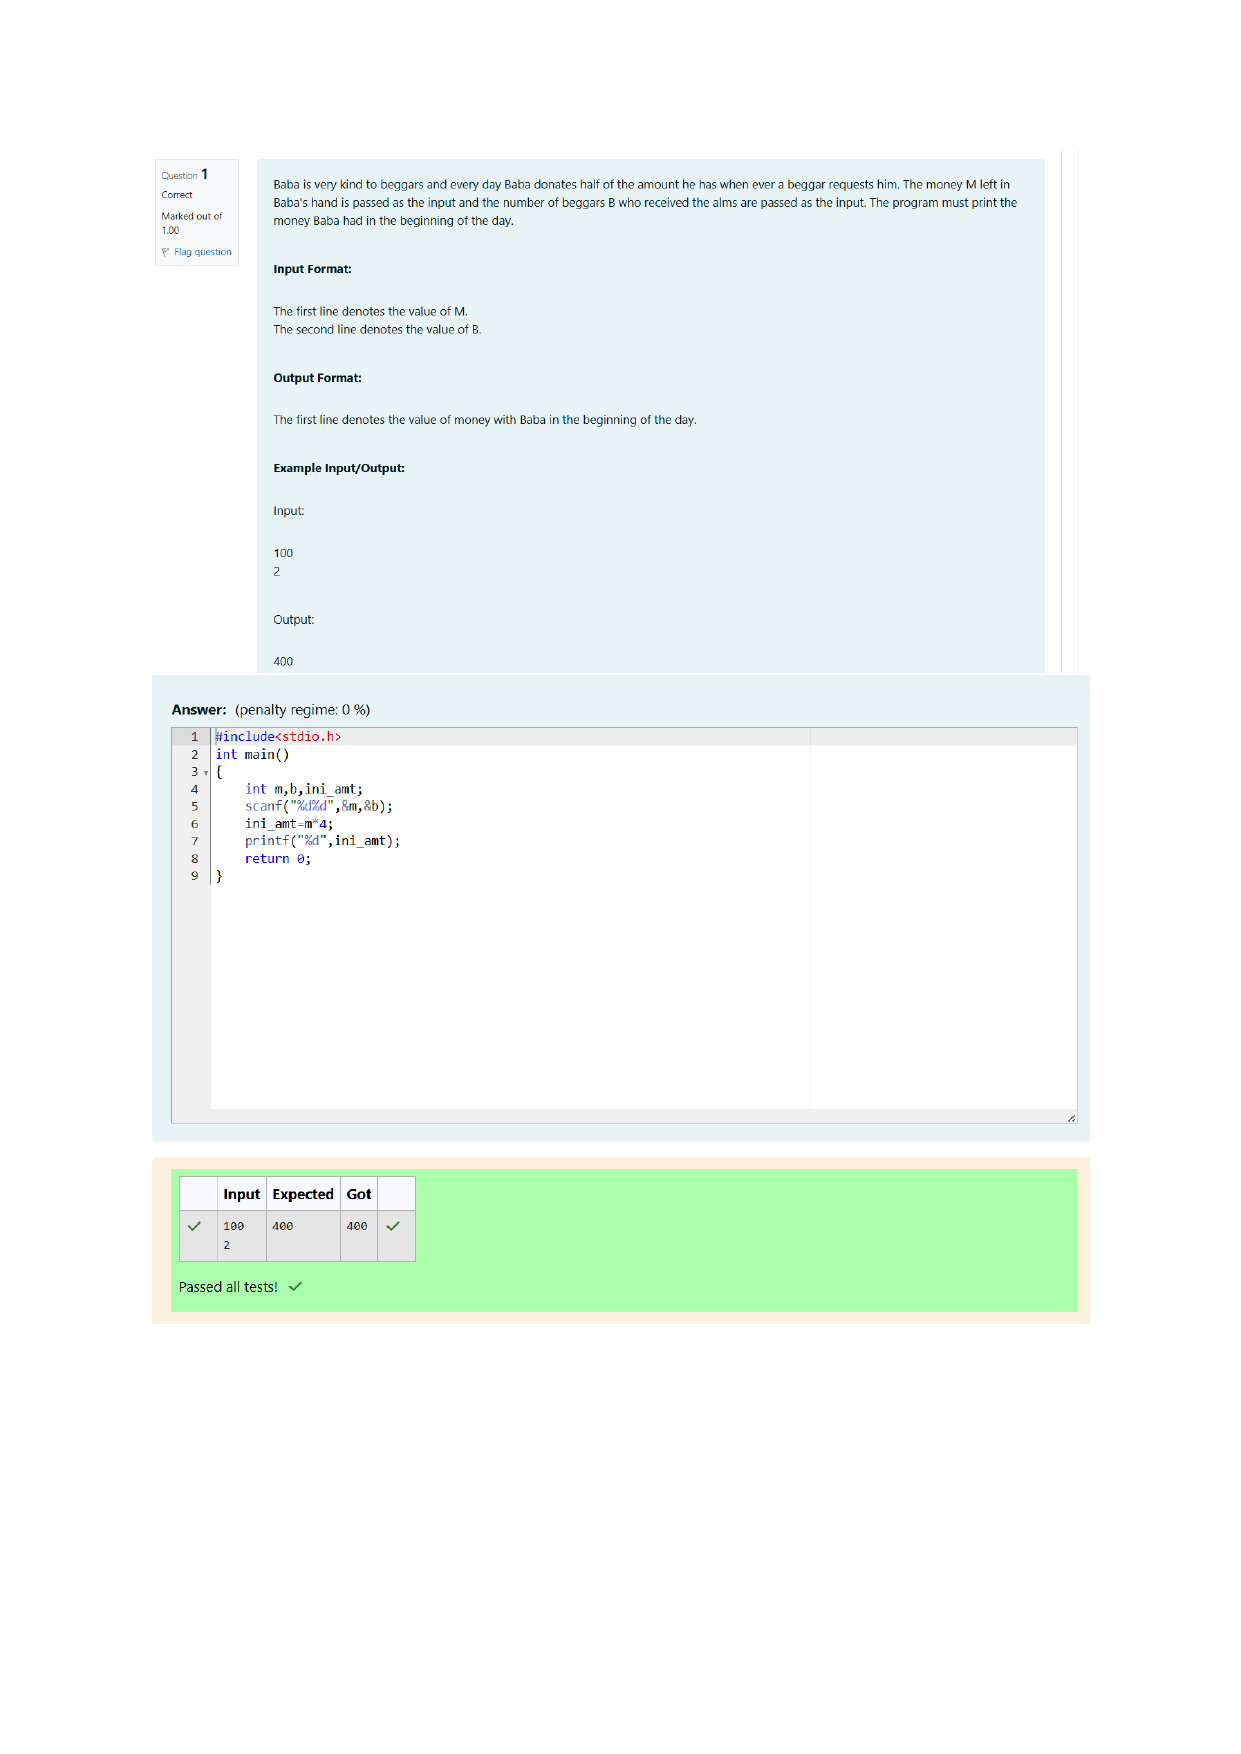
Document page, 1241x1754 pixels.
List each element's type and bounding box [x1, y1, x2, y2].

picture [150, 675, 1091, 1324]
picture [150, 150, 1091, 673]
